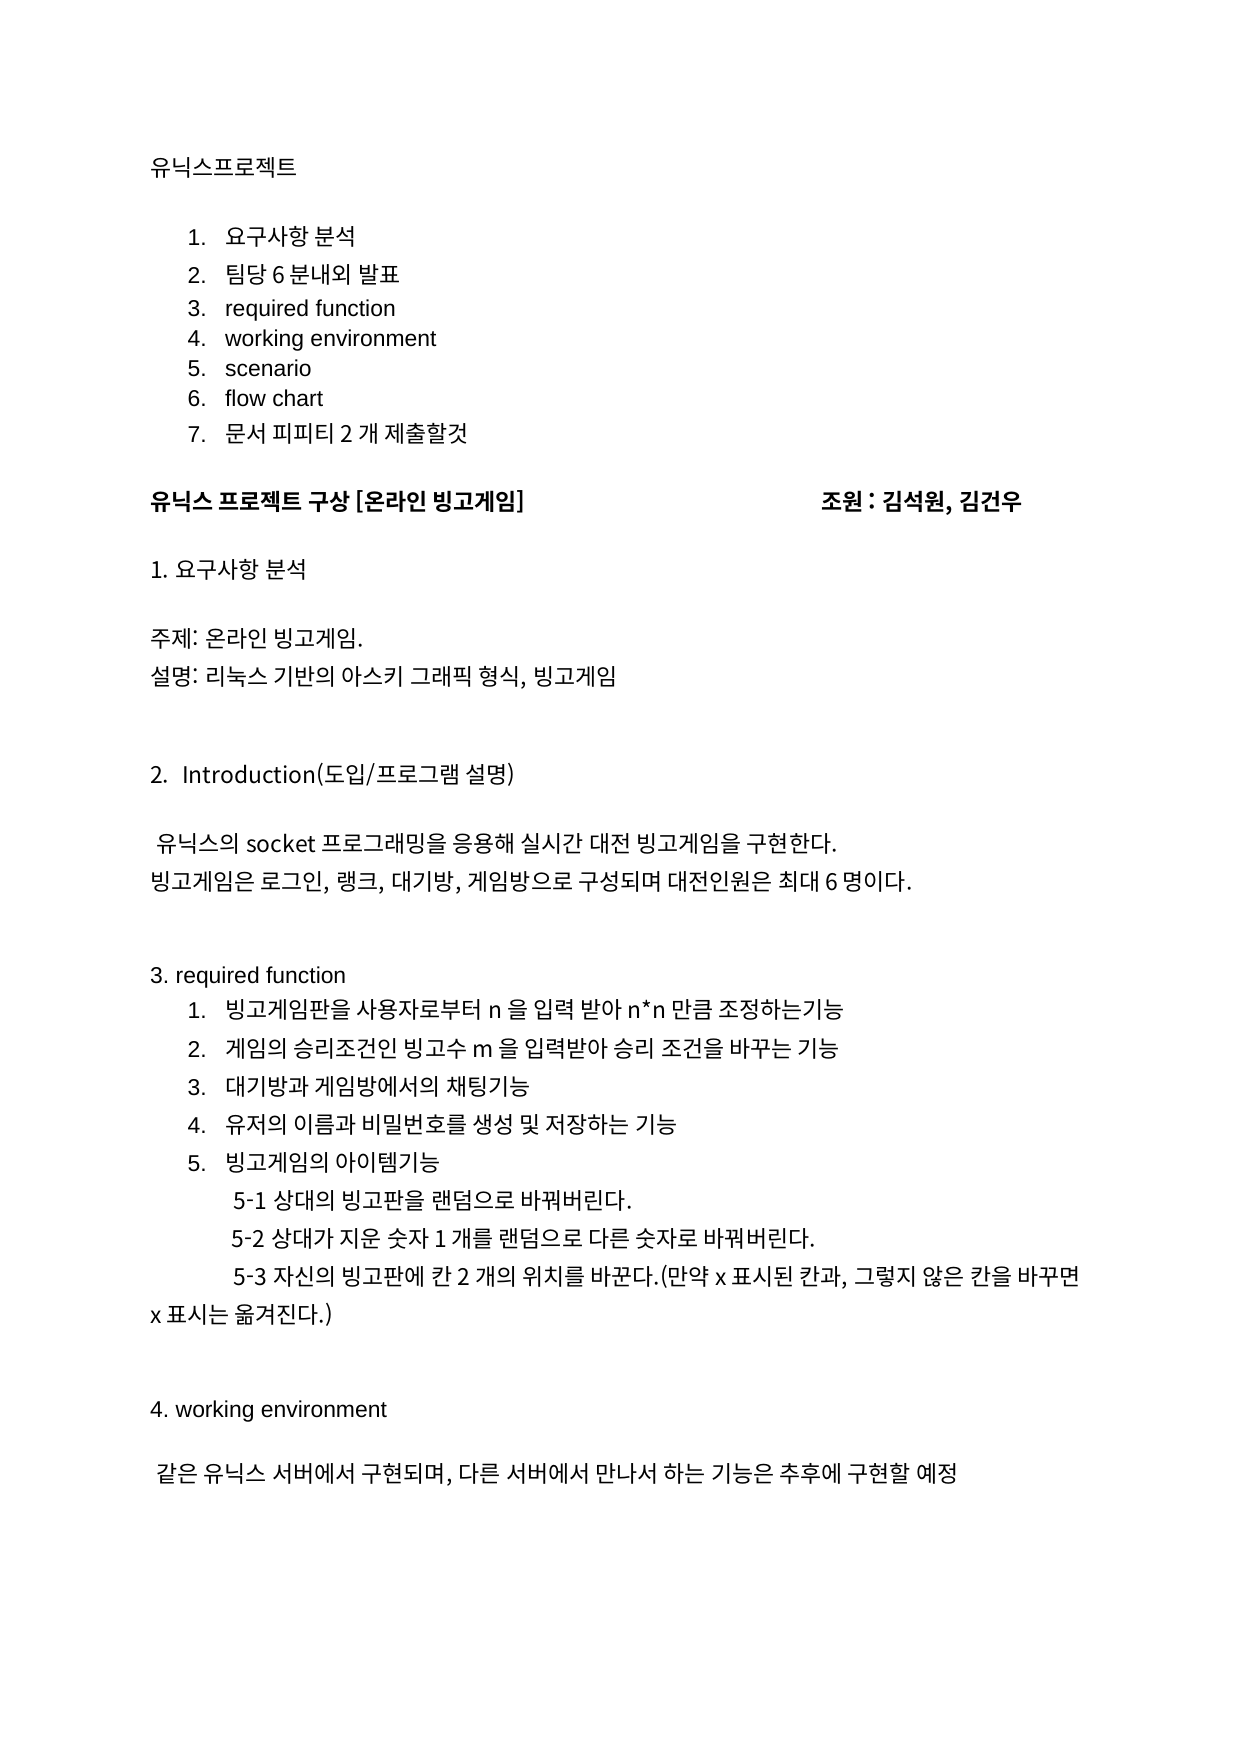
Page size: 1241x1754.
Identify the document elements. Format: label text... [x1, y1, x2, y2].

text 같은 유닉스 서버에서 구현되며, 다른 서버에서 만나서 하는 기능은 추후에 구현할 예정 [150, 1456, 1090, 1489]
list 팀당 6분내외 발표 [187, 256, 1090, 290]
text 유닉스의 socket프로그래밍을 응용해 실시간 대전 빙고게임을 구현한다. [150, 825, 1090, 859]
list 게임의 승리조건인 빙고수 m을 입력받아 승리 조건을 바꾸는 기능 [187, 1030, 1090, 1064]
list 요구사항 분석 [187, 218, 1090, 252]
text 유닉스 프로젝트 구상 [온라인 빙고게임] 조원 : 김석원, 김건우 [150, 484, 1090, 517]
text 5-1 상대의 빙고판을 랜덤으로 바꿔버린다. [150, 1183, 1090, 1216]
list scenario [187, 355, 1090, 381]
text 2. Introduction(도입/프로그램 설명) [150, 757, 1090, 790]
list 빙고게임의 아이템기능 [187, 1145, 1090, 1178]
text 설명: 리눅스 기반의 아스키 그래픽 형식, 빙고게임 [150, 658, 1090, 692]
list 유저의 이름과 비밀번호를 생성 및 저장하는 기능 [187, 1107, 1090, 1140]
list 문서 피피티 2개 제출할것 [187, 415, 1090, 449]
text 1. 요구사항 분석 [150, 552, 1090, 585]
list flow chart [187, 385, 1090, 412]
text 5-3 자신의 빙고판에 칸 2개의 위치를 바꾼다.(만약 x표시된 칸과, 그렇지 않은 칸을 바꾸면 x표시는 옮겨진다.) [150, 1259, 1090, 1331]
text 빙고게임은 로그인, 랭크, 대기방, 게임방으로 구성되며 대전인원은 최대 6명이다. [150, 863, 1090, 897]
list 빙고게임판을 사용자로부터 n을 입력 받아 n*n만큼 조정하는기능 [187, 992, 1090, 1026]
text 주제: 온라인 빙고게임. [150, 620, 1090, 654]
text 3. required function [150, 962, 1090, 988]
text 4. working environment [150, 1396, 1090, 1422]
list 대기방과 게임방에서의 채팅기능 [187, 1068, 1090, 1102]
list working environment [187, 325, 1090, 351]
text 유닉스프로젝트 [150, 150, 1090, 183]
text 5-2 상대가 지운 숫자 1개를 랜덤으로 다른 숫자로 바꿔버린다. [150, 1221, 1090, 1254]
list required function [187, 294, 1090, 321]
